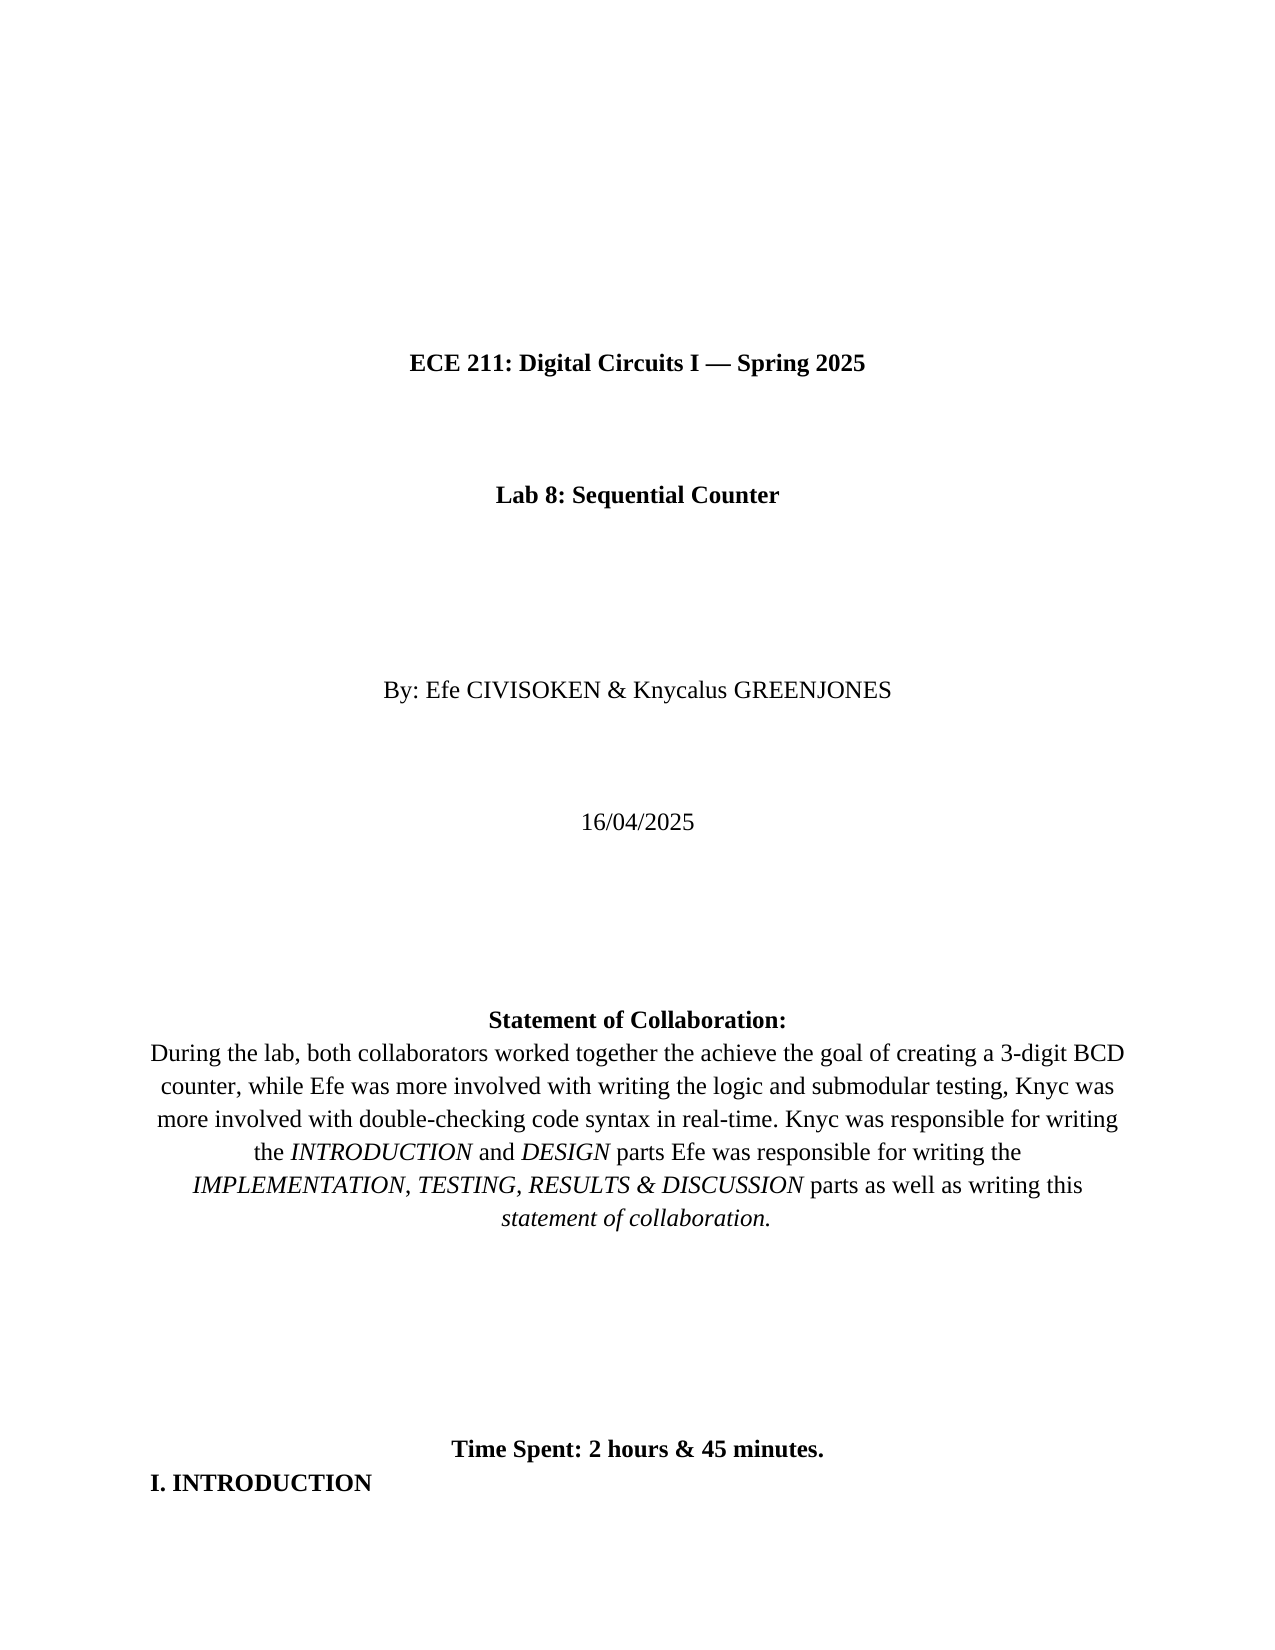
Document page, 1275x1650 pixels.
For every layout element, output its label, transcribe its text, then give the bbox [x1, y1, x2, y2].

text I. INTRODUCTION [150, 1468, 1125, 1496]
text 16/04/2025 [150, 807, 1125, 836]
text By: Efe CIVISOKEN & Knycalus GREENJONES [150, 675, 1125, 704]
text Statement of Collaboration: [150, 1005, 1125, 1034]
text During the lab, both collaborators worked together the achieve the goal of creating a 3-digit BCD counter, while Efe was more involved with writing the logic and submodular testing, Knyc was more involved with double-checking code syntax in real-time. Knyc was responsible for writing the INTRODUCTION and DESIGN parts Efe was responsible for writing the IMPLEMENTATION, TESTING, RESULTS & DISCUSSION parts as well as writing this statement of collaboration. [150, 1038, 1125, 1232]
text Time Spent: 2 hours & 45 minutes. [150, 1434, 1125, 1463]
text Lab 8: Sequential Counter [150, 480, 1125, 509]
text ECE 211: Digital Circuits I — Spring 2025 [150, 348, 1125, 377]
